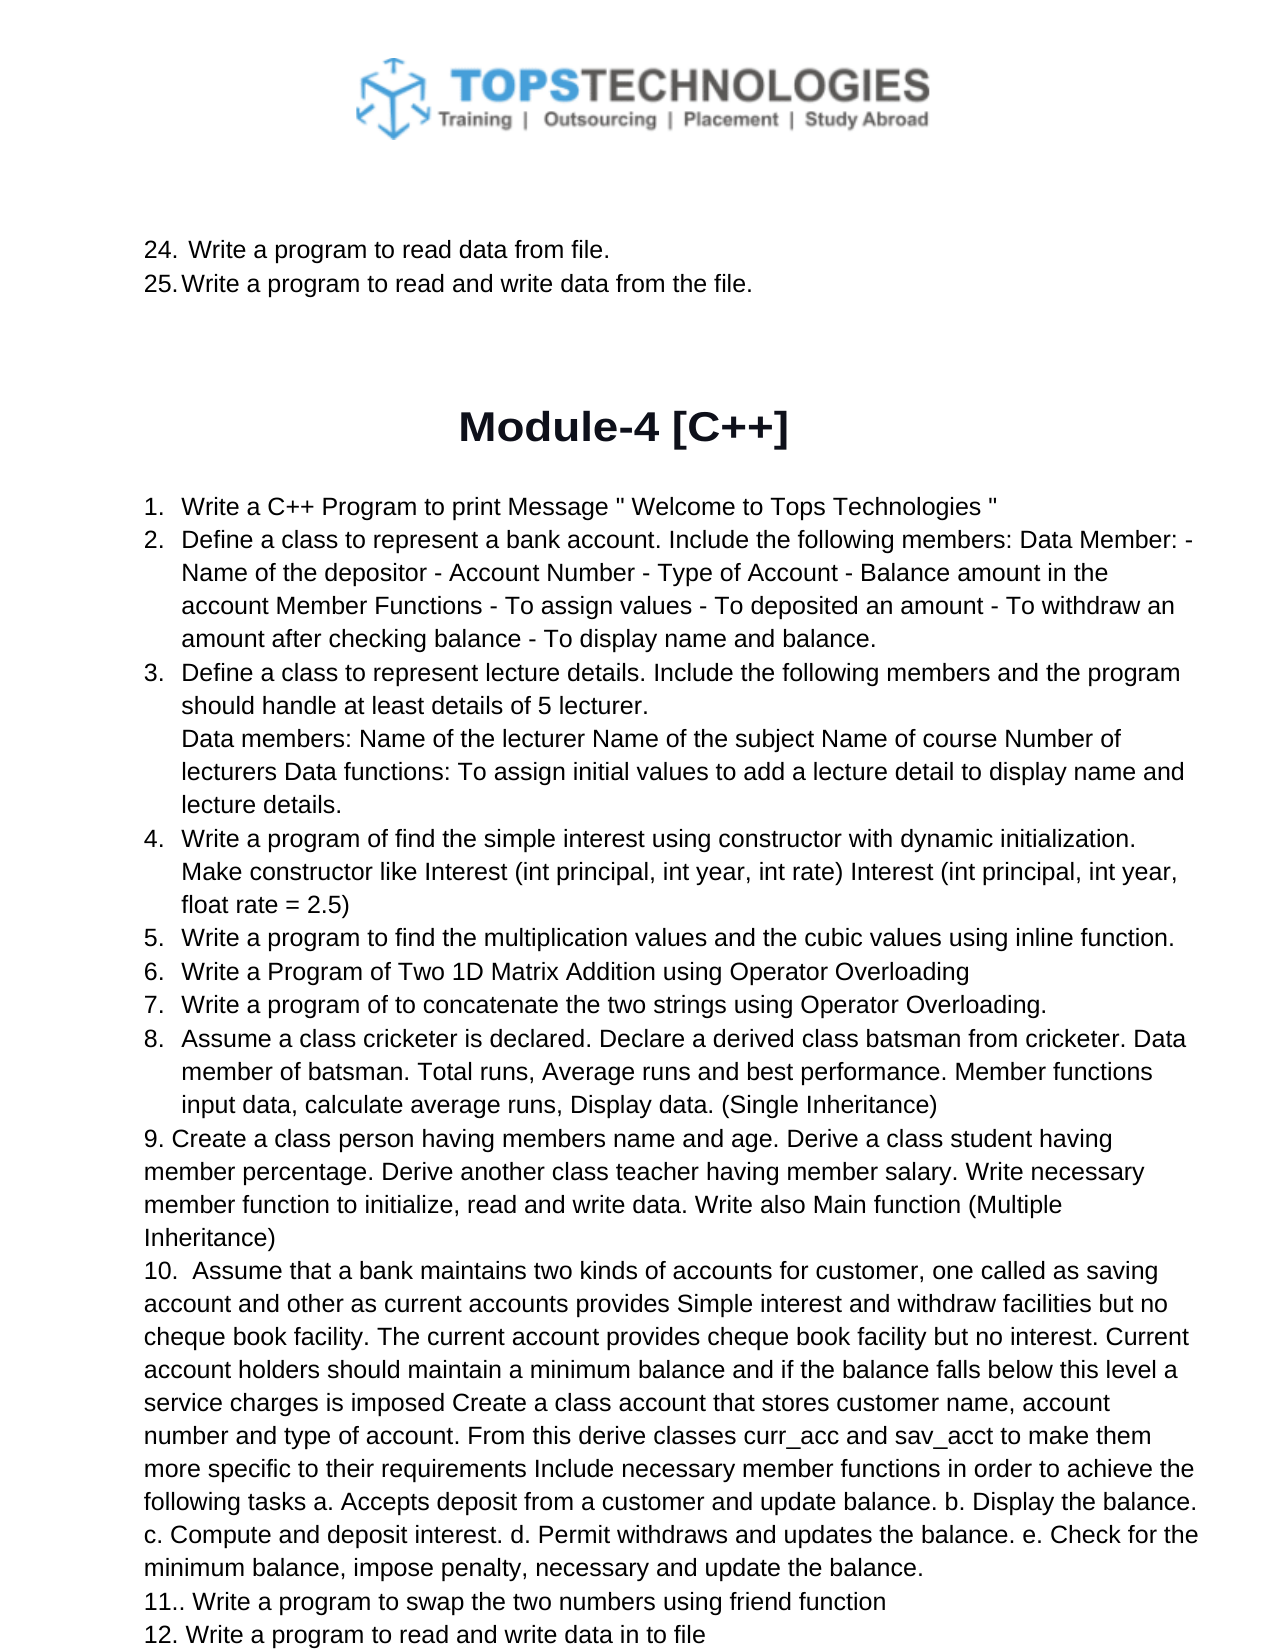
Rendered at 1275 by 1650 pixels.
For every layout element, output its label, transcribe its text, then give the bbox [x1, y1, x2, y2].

list Write a Program of Two 1D Matrix Addition using Operator Overloading [144, 957, 1202, 986]
list Write a program to find the multiplication values and the cubic values using inline function. [144, 923, 1202, 952]
text 10. Assume that a bank maintains two kinds of accounts for customer, one called as saving account and other as current accounts provides Simple interest and withdraw facilities but no cheque book facility. The current account provides cheque book facility but no interest. Current account holders should maintain a minimum balance and if the balance falls below this level a service charges is imposed Create a class account that stores customer name, account number and type of account. From this derive classes curr_acc and sav_acct to make them more specific to their requirements Include necessary member functions in order to achieve the following tasks a. Accepts deposit from a customer and update balance. b. Display the balance. c. Compute and deposit interest. d. Permit withdraws and updates the balance. e. Check for the minimum balance, impose penalty, necessary and update the balance. [144, 1256, 1202, 1582]
text 9. Create a class person having members name and age. Derive a class student having member percentage. Derive another class teacher having member salary. Write necessary member function to initialize, read and write data. Write also Main function (Multiple Inheritance) [144, 1124, 1202, 1251]
text Data members: Name of the lecturer Name of the subject Name of course Number of lecturers Data functions: To assign initial values to add a lecture detail to display name and lecture details. [181, 724, 1202, 819]
list Write a program of find the simple interest using constructor with dynamic initialization. Make constructor like Interest (int principal, int year, int rate) Interest (int principal, int year, float rate = 2.5) [144, 824, 1202, 919]
picture [355, 58, 931, 140]
list Write a program to read data from file. [144, 235, 1202, 264]
list Define a class to represent a bank account. Include the following members: Data Member: - Name of the depositor - Account Number - Type of Account - Balance amount in the account Member Functions - To assign values - To deposited an amount - To withdraw an amount after checking balance - To display name and balance. [144, 525, 1202, 653]
list Write a program of to concatenate the two strings using Operator Overloading. [144, 991, 1202, 1019]
text 12. Write a program to read and write data in to file [69, 1621, 1202, 1649]
list Define a class to represent lecture details. Include the following members and the program should handle at least details of 5 lecturer. [144, 658, 1202, 719]
text 11.. Write a program to swap the two numbers using friend function [69, 1587, 1202, 1616]
subtitle Module-4 [C++] [207, 402, 1040, 450]
list Write a C++ Program to print Message " Welcome to Tops Technologies " [144, 492, 1202, 520]
list Assume a class cricketer is declared. Declare a derived class batsman from cricketer. Data member of batsman. Total runs, Average runs and best performance. Member functions input data, calculate average runs, Display data. (Single Inheritance) [144, 1024, 1202, 1119]
list Write a program to read and write data from the file. [144, 269, 1202, 298]
